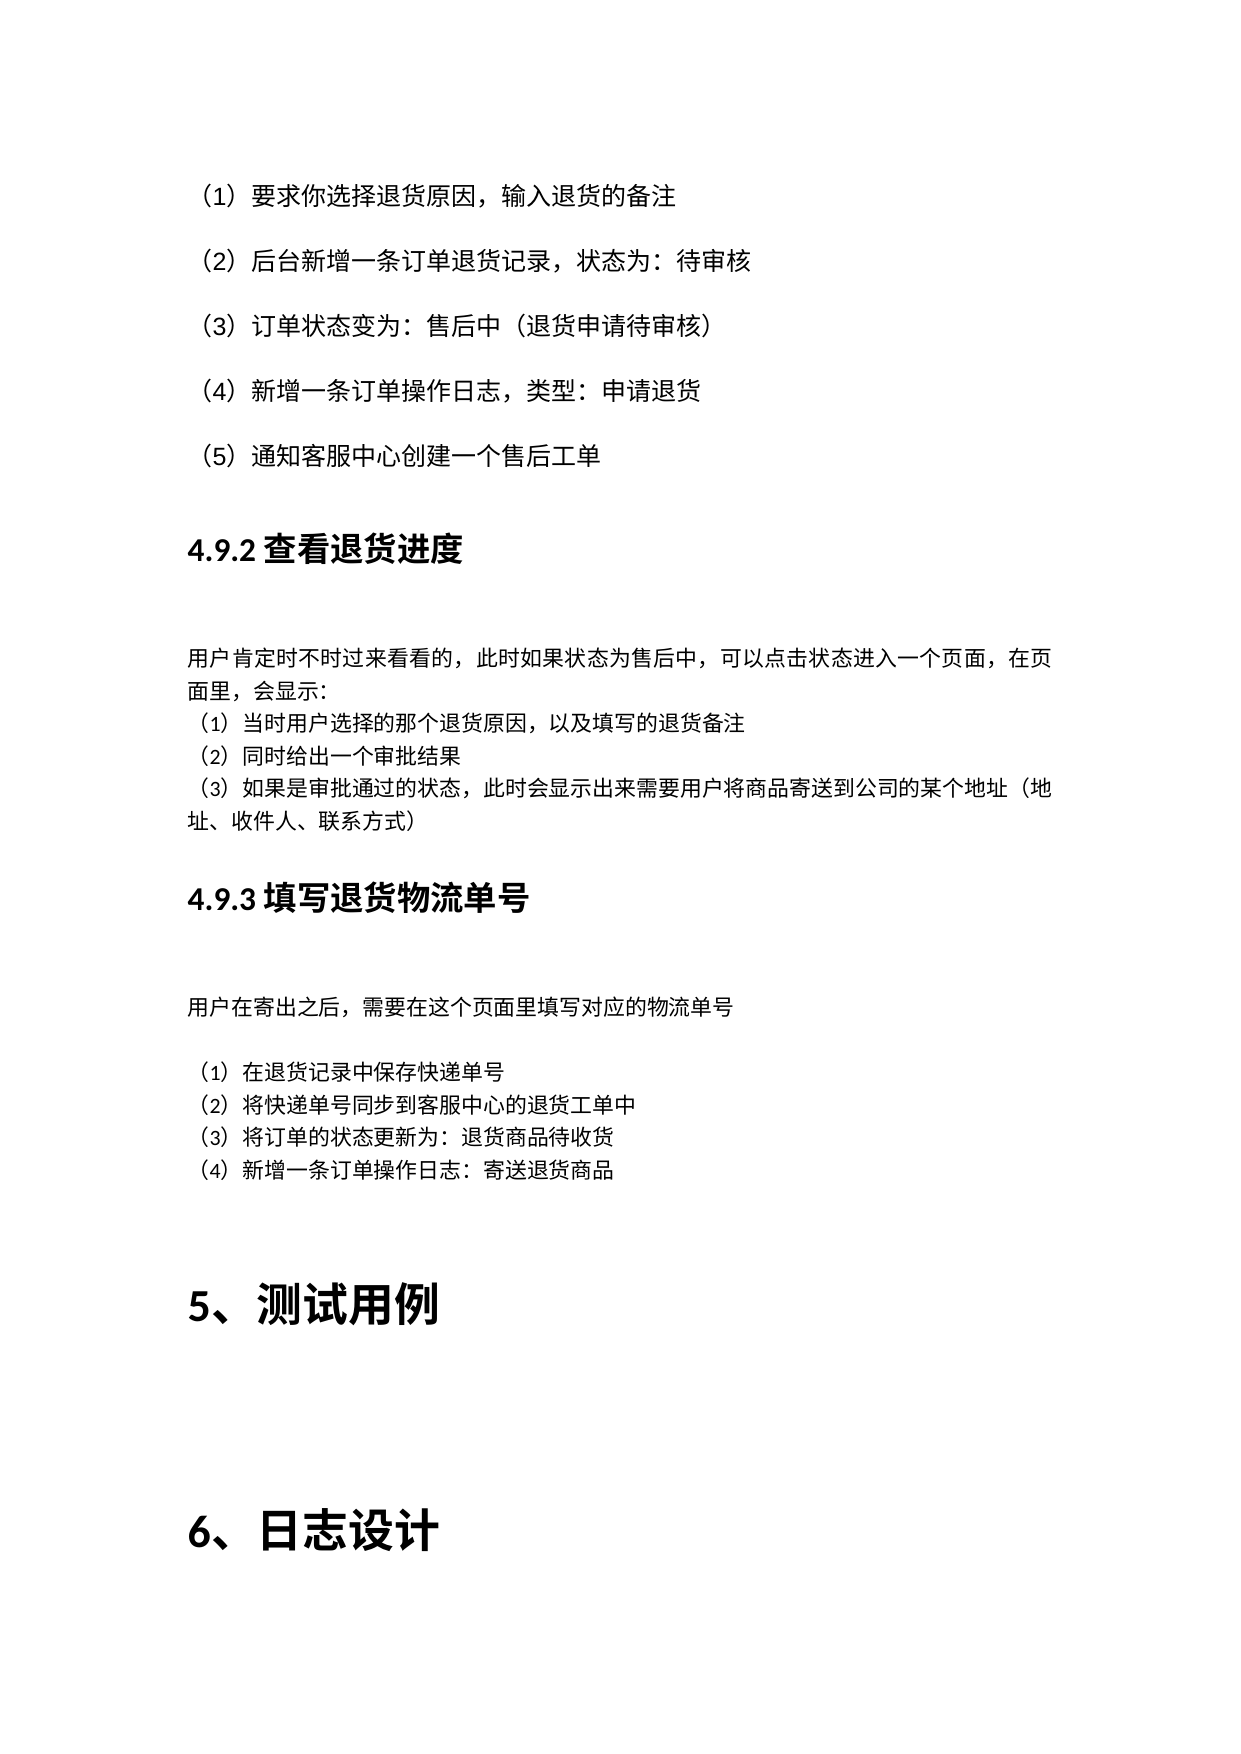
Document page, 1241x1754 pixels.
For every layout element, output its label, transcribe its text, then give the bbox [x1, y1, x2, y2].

list 要求你选择退货原因，输入退货的备注 [187, 162, 1053, 227]
list 如果是审批通过的状态，此时会显示出来需要用户将商品寄送到公司的某个地址（地址、收件人、联系方式） [187, 771, 1053, 836]
list 将订单的状态更新为：退货商品待收货 [187, 1120, 1053, 1152]
list （5）通知客服中心创建一个售后工单 [187, 422, 1053, 487]
list 同时给出一个审批结果 [187, 738, 1053, 771]
list 订单状态变为：售后中（退货申请待审核） [187, 292, 1053, 357]
subtitle 5、测试用例 [187, 1253, 1053, 1350]
list 用户在寄出之后，需要在这个页面里填写对应的物流单号 [187, 990, 1053, 1022]
subtitle 6、日志设计 [187, 1478, 1053, 1576]
list 当时用户选择的那个退货原因，以及填写的退货备注 [187, 706, 1053, 738]
text （4）新增一条订单操作日志，类型：申请退货 [187, 357, 1053, 422]
list 后台新增一条订单退货记录，状态为：待审核 [187, 227, 1053, 292]
list 将快递单号同步到客服中心的退货工单中 [187, 1087, 1053, 1120]
subtitle 4.9.2 查看退货进度 [187, 514, 1053, 579]
subtitle 4.9.3 填写退货物流单号 [187, 863, 1053, 928]
list 新增一条订单操作日志：寄送退货商品 [187, 1152, 1053, 1185]
text 用户肯定时不时过来看看的，此时如果状态为售后中，可以点击状态进入一个页面，在页面里，会显示： [187, 641, 1053, 706]
list 在退货记录中保存快递单号 [187, 1055, 1053, 1087]
